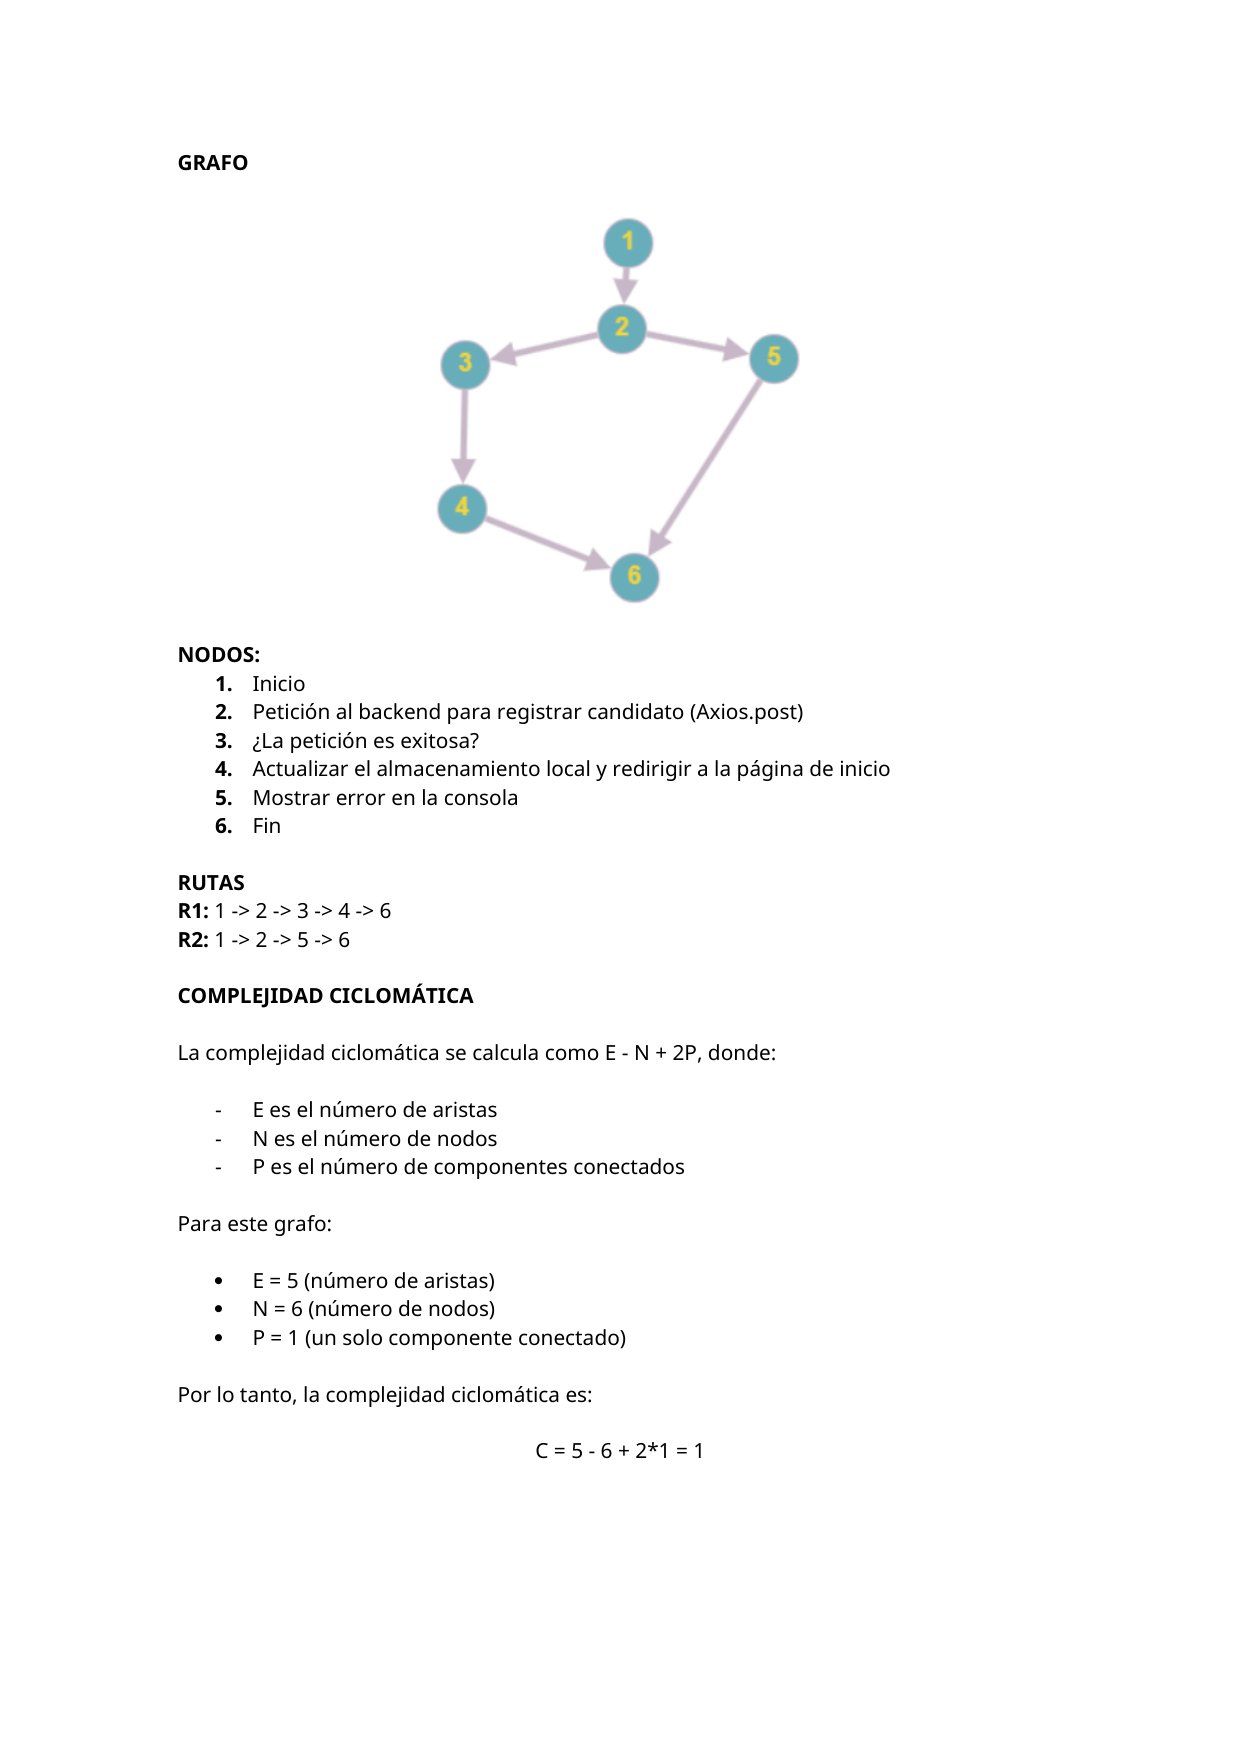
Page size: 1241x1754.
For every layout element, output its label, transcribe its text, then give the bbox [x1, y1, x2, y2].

text R1: 1 -> 2 -> 3 -> 4 -> 6 [177, 896, 1063, 925]
list P = 1 (un solo componente conectado) [215, 1323, 1063, 1351]
list P es el número de componentes conectados [215, 1152, 1063, 1181]
text La complejidad ciclomática se calcula como E - N + 2P, donde: [177, 1038, 1063, 1067]
text COMPLEJIDAD CICLOMÁTICA [177, 982, 1063, 1010]
text Por lo tanto, la complejidad ciclomática es: [177, 1380, 1063, 1408]
list Mostrar error en la consola [215, 783, 1063, 811]
list Actualizar el almacenamiento local y redirigir a la página de inicio [215, 754, 1063, 783]
list N es el número de nodos [215, 1124, 1063, 1152]
list ¿La petición es exitosa? [215, 726, 1063, 754]
text NODOS: [177, 640, 1063, 669]
list E es el número de aristas [215, 1095, 1063, 1124]
list Inicio [215, 669, 1063, 697]
picture [399, 204, 841, 612]
list Petición al backend para registrar candidato (Axios.post) [215, 697, 1063, 726]
list Fin [215, 811, 1063, 839]
text Para este grafo: [177, 1209, 1063, 1238]
text R2: 1 -> 2 -> 5 -> 6 [177, 925, 1063, 953]
list E = 5 (número de aristas) [215, 1266, 1063, 1294]
list N = 6 (número de nodos) [215, 1294, 1063, 1323]
text GRAFO [177, 148, 1063, 176]
text C = 5 - 6 + 2*1 = 1 [177, 1437, 1063, 1465]
text RUTAS [177, 868, 1063, 896]
